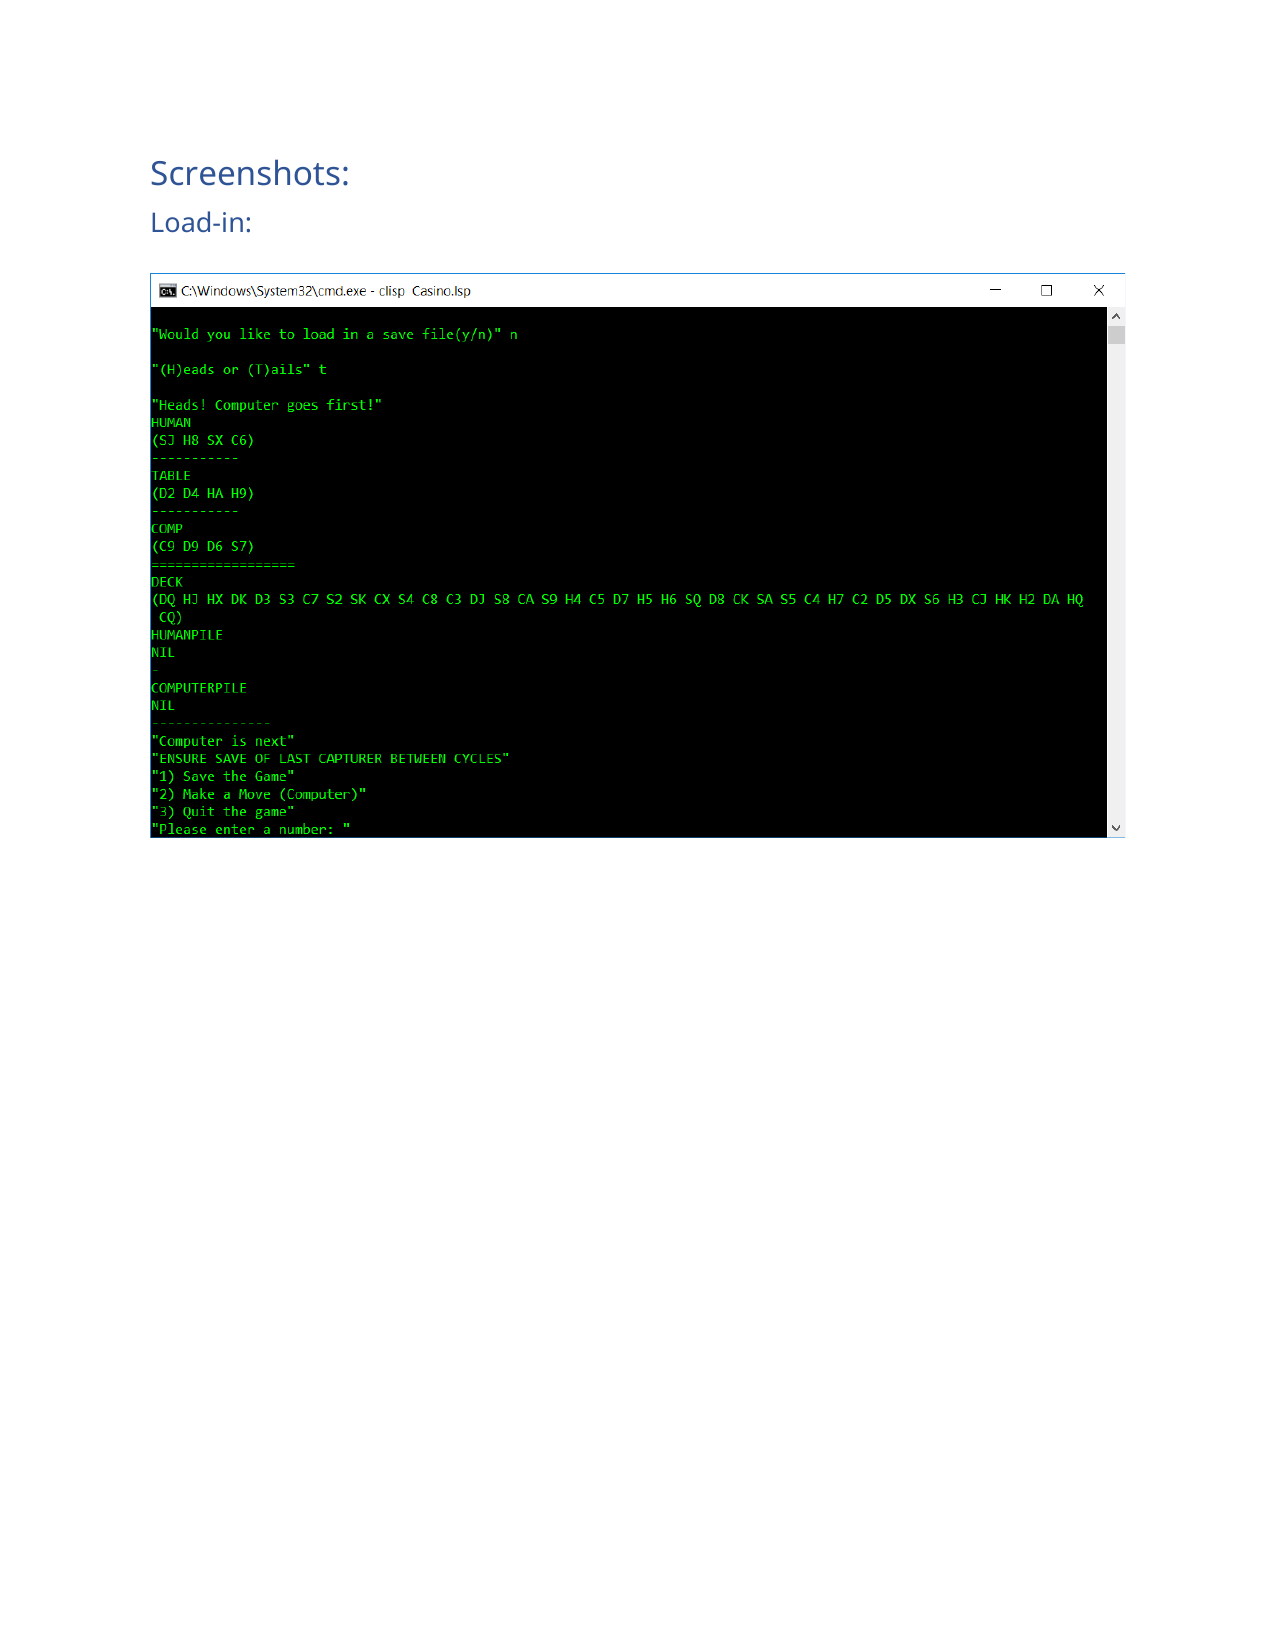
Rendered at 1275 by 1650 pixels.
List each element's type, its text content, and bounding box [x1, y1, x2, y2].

picture [150, 273, 1125, 838]
subtitle Load-in: [150, 203, 1125, 240]
subtitle Screenshots: [150, 150, 1125, 195]
